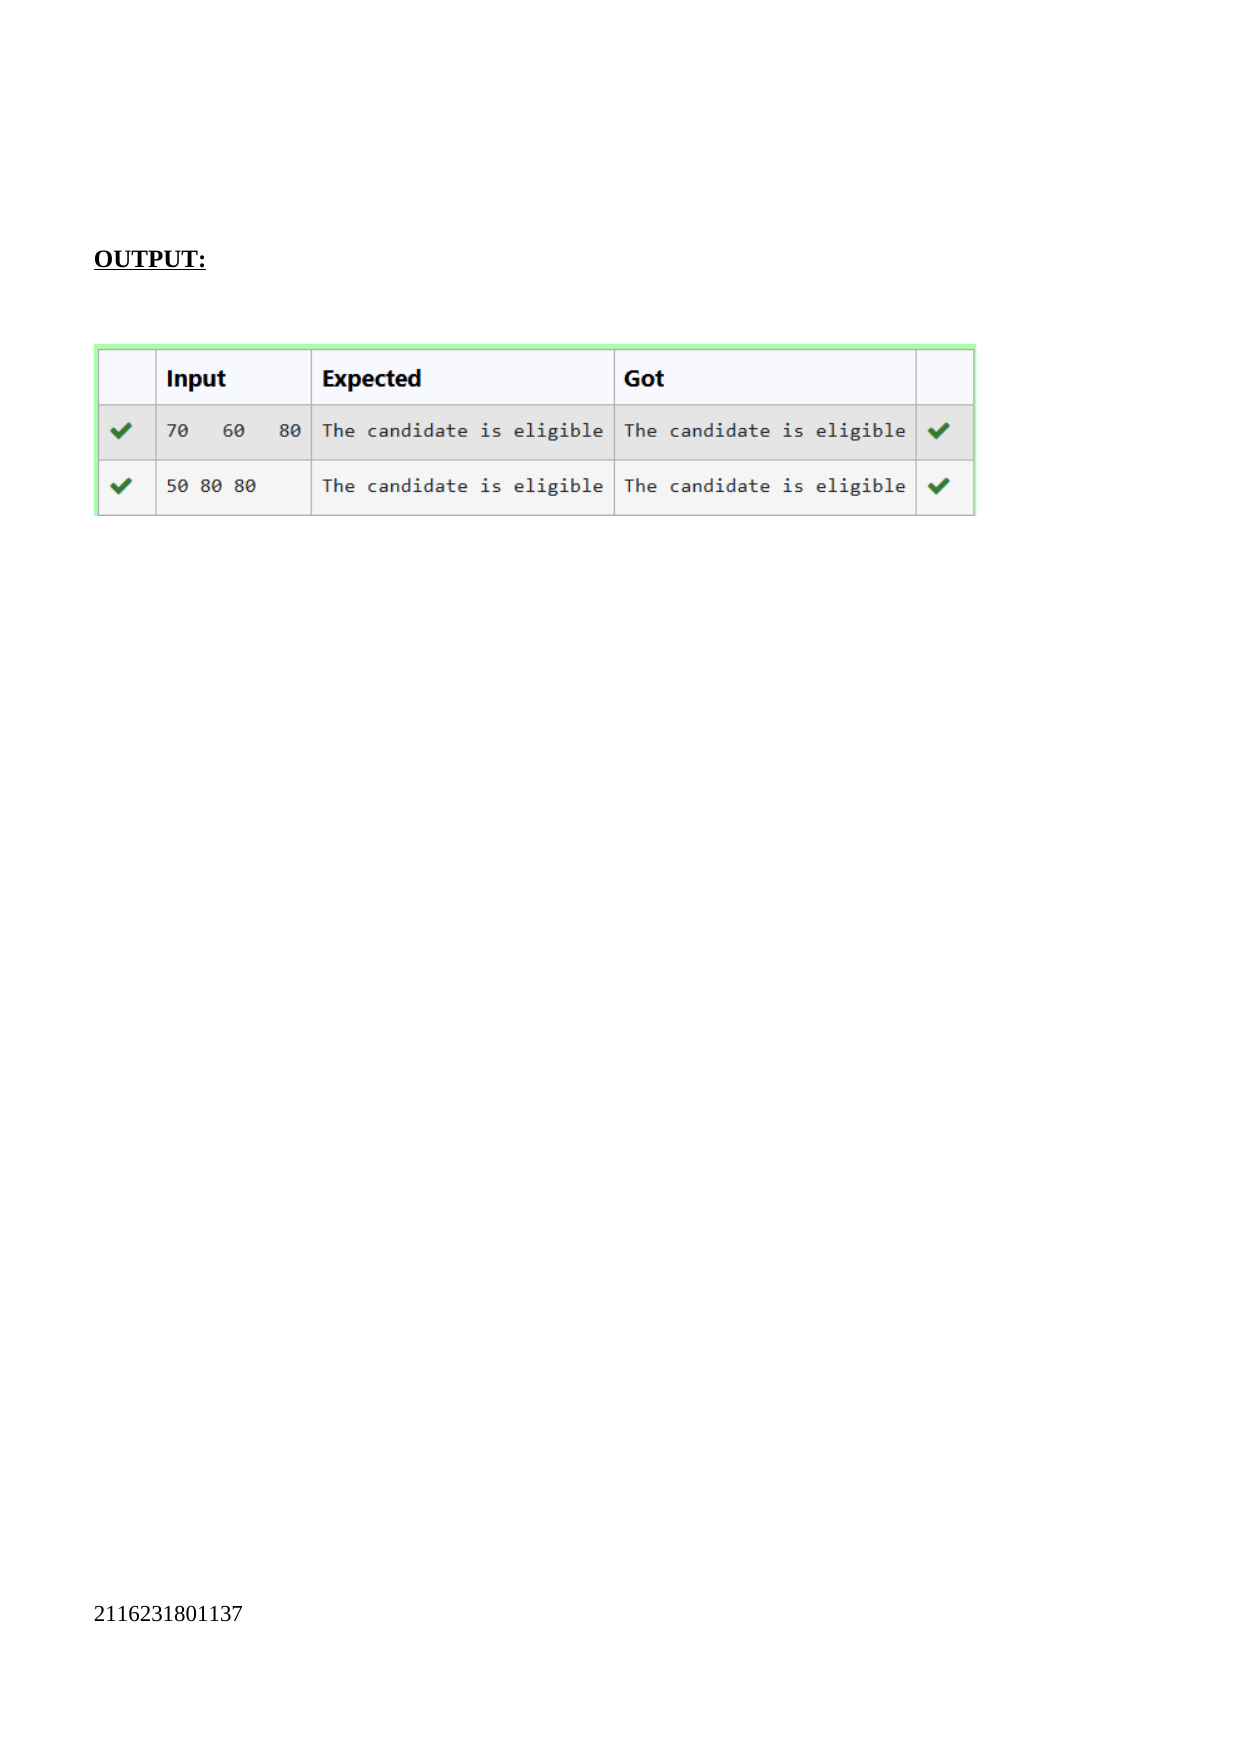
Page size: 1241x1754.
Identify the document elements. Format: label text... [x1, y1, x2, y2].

picture [93, 344, 977, 516]
text OUTPUT: [94, 244, 1155, 272]
